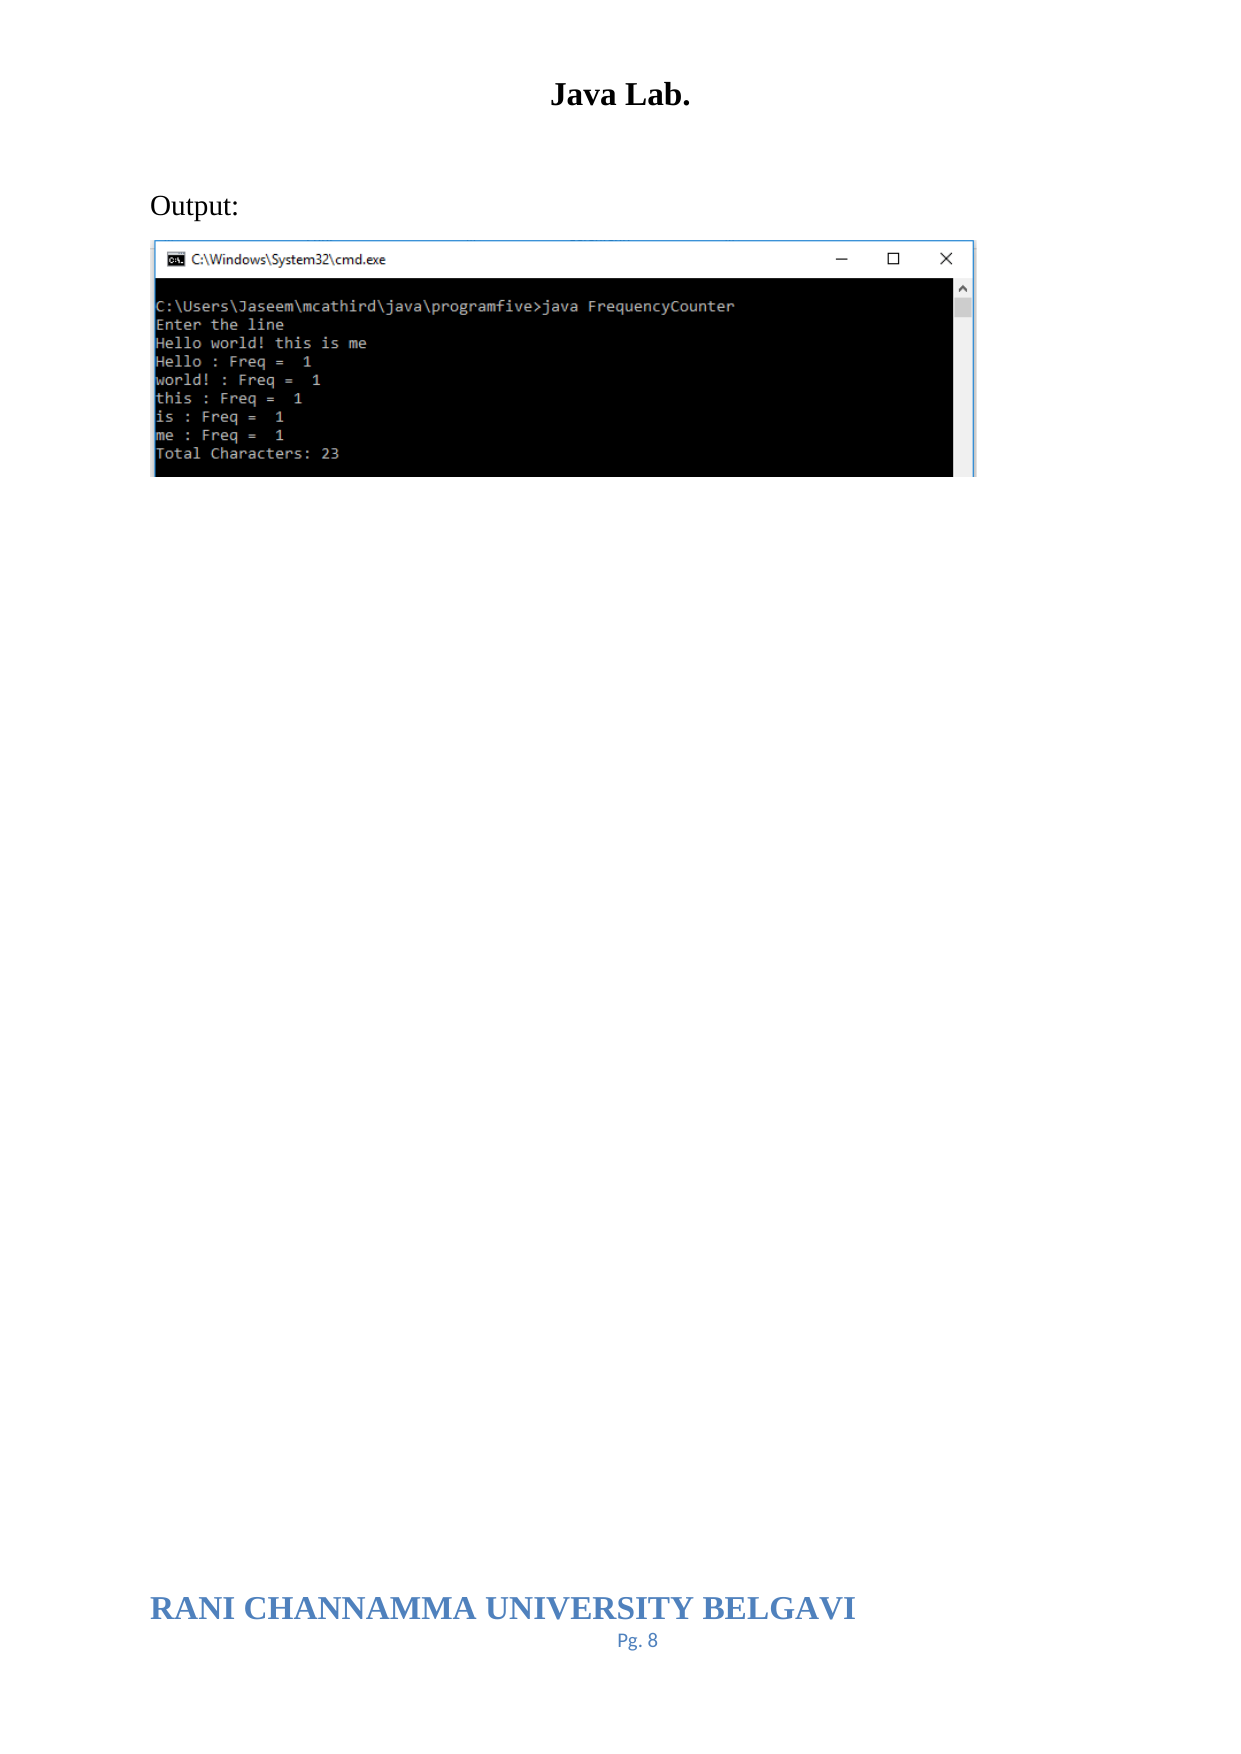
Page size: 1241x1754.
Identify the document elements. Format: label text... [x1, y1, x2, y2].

picture [150, 240, 977, 477]
text Output: [150, 188, 1090, 222]
